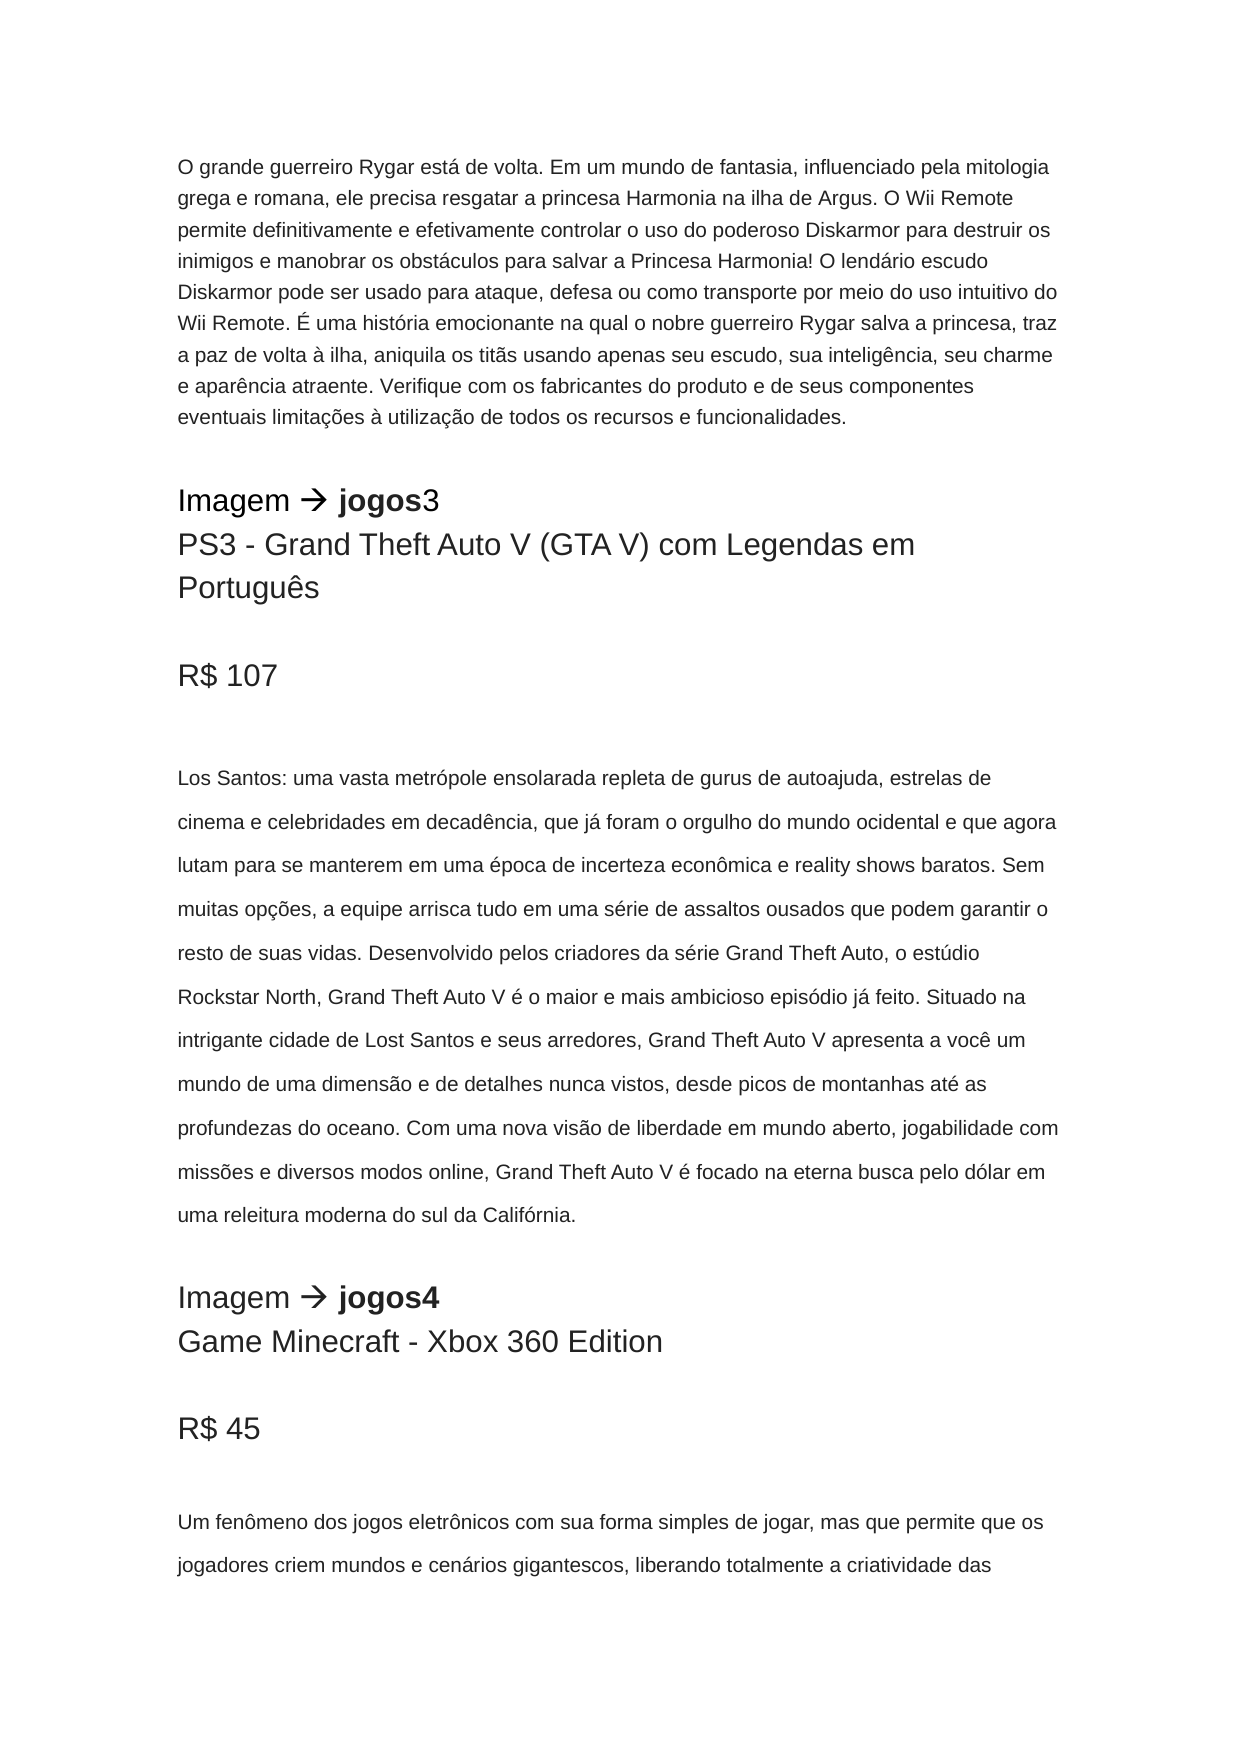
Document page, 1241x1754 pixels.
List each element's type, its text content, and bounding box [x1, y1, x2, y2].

subtitle O grande guerreiro Rygar está de volta. Em um mundo de fantasia, influenciado pela mitologia grega e romana, ele precisa resgatar a princesa Harmonia na ilha de Argus. O Wii Remote permite definitivamente e efetivamente controlar o uso do poderoso Diskarmor para destruir os inimigos e manobrar os obstáculos para salvar a Princesa Harmonia! O lendário escudo Diskarmor pode ser usado para ataque, defesa ou como transporte por meio do uso intuitivo do Wii Remote. É uma história emocionante na qual o nobre guerreiro Rygar salva a princesa, traz a paz de volta à ilha, aniquila os titãs usando apenas seu escudo, sua inteligência, seu charme e aparência atraente. Verifique com os fabricantes do produto e de seus componentes eventuais limitações à utilização de todos os recursos e funcionalidades. [177, 148, 1063, 429]
subtitle Imagem jogos4 [177, 1271, 1063, 1315]
subtitle PS3 - Grand Theft Auto V (GTA V) com Legendas em Português [177, 518, 1063, 606]
subtitle Los Santos: uma vasta metrópole ensolarada repleta de gurus de autoajuda, estrelas de cinema e celebridades em decadência, que já foram o orgulho do mundo ocidental e que agora lutam para se manterem em uma época de incerteza econômica e reality shows baratos. Sem muitas opções, a equipe arrisca tudo em uma série de assaltos ousados que podem garantir o resto de suas vidas. Desenvolvido pelos criadores da série Grand Theft Auto, o estúdio Rockstar North, Grand Theft Auto V é o maior e mais ambicioso episódio já feito. Situado na intrigante cidade de Lost Santos e seus arredores, Grand Theft Auto V apresenta a você um mundo de uma dimensão e de detalhes nunca vistos, desde picos de montanhas até as profundezas do oceano. Com uma nova visão de liberdade em mundo aberto, jogabilidade com missões e diversos modos online, Grand Theft Auto V é focado na eterna busca pelo dólar em uma releitura moderna do sul da Califórnia. [177, 746, 1063, 1227]
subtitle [177, 1490, 1063, 1577]
subtitle R$ 45 [177, 1402, 1063, 1446]
subtitle R$ 107 [177, 649, 1063, 693]
subtitle Game Minecraft - Xbox 360 Edition [177, 1315, 1063, 1358]
subtitle Imagem jogos3 [177, 482, 1063, 518]
